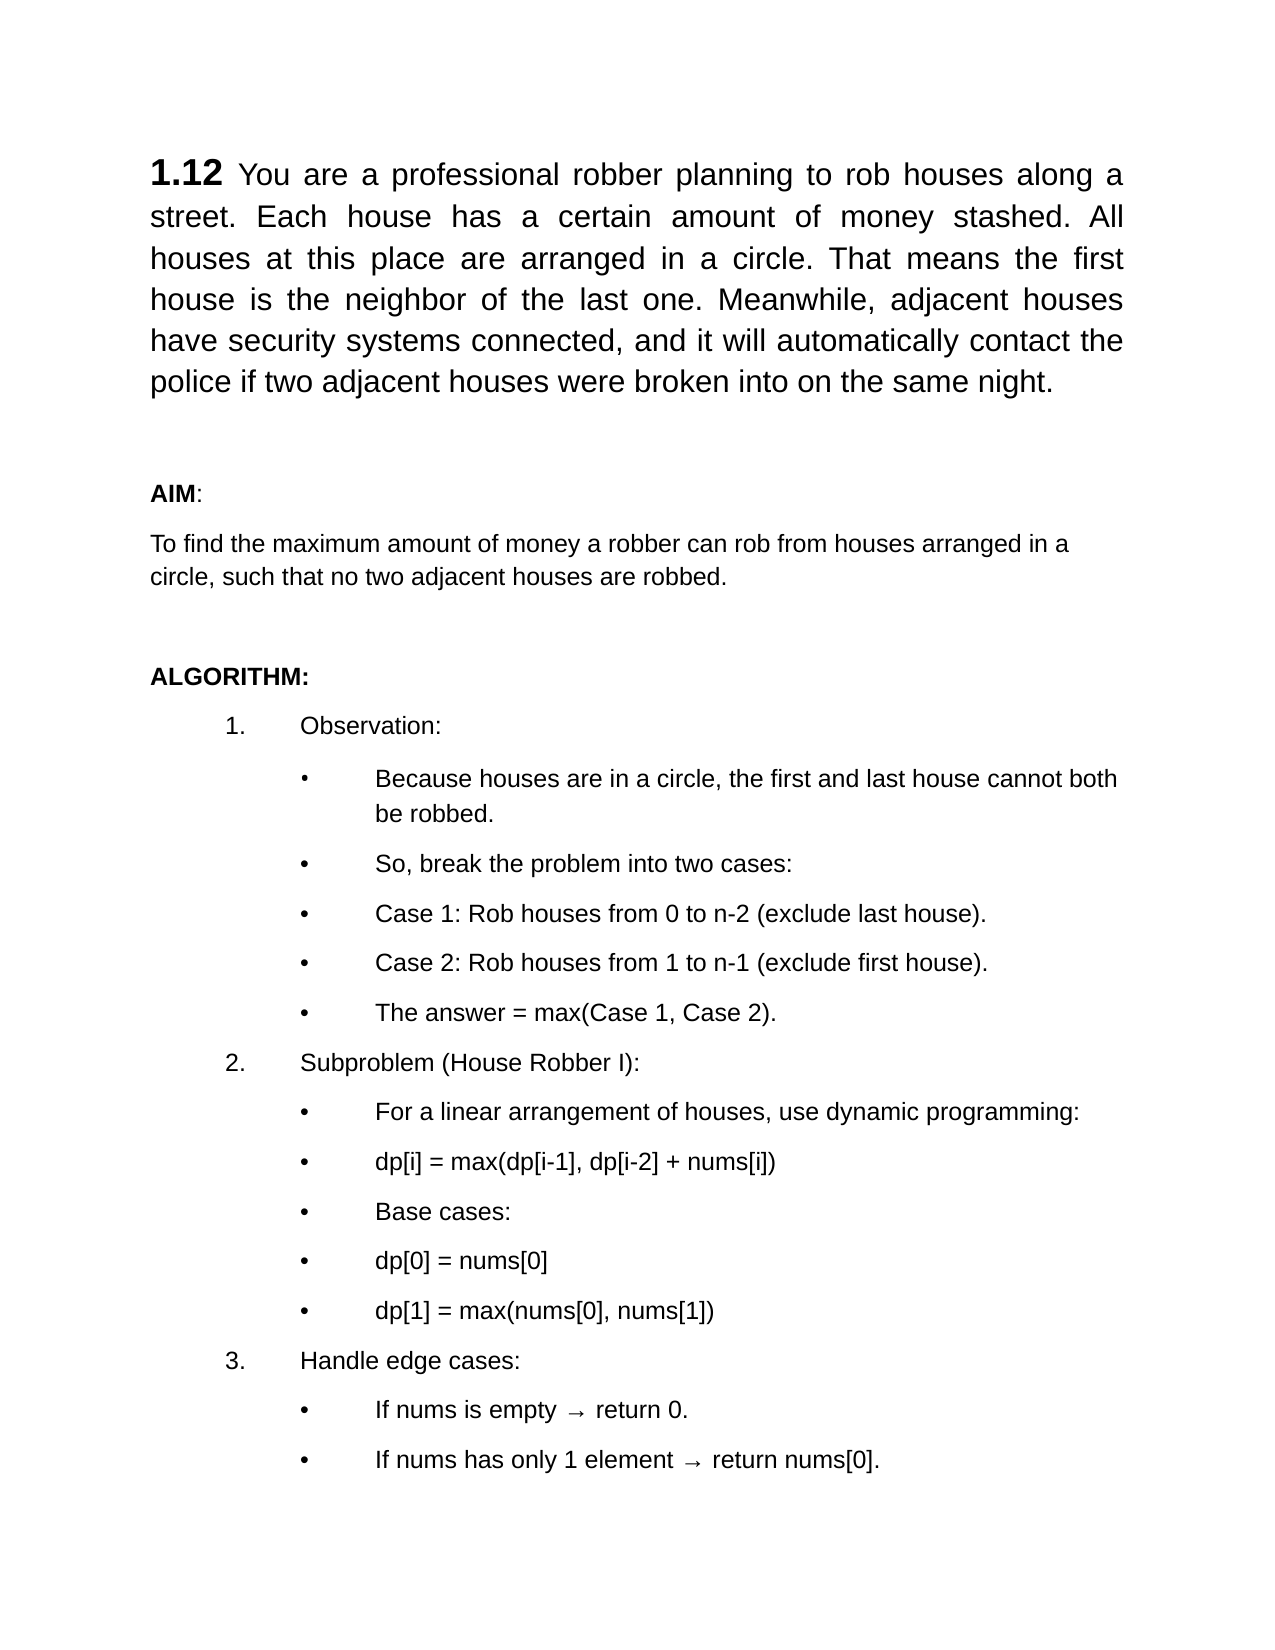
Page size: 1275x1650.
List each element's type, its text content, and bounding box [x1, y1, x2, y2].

text • So, break the problem into two cases: [225, 849, 1125, 878]
text AIM: [150, 479, 1125, 508]
text ALGORITHM: [150, 661, 1125, 690]
text 1. Observation: [150, 711, 1125, 740]
text • For a linear arrangement of houses, use dynamic programming: [225, 1097, 1125, 1126]
list 1.12 You are a professional robber planning to rob houses along a street. Each house has a certain amount of money stashed. All houses at this place are arranged in a circle. That means the first house is the neighbor of the last one. Meanwhile, adjacent houses have security systems connected, and it will automatically contact the police if two adjacent houses were broken into on the same night. [150, 150, 1125, 399]
text • The answer = max(Case 1, Case 2). [225, 998, 1125, 1027]
text • dp[0] = nums[0] [225, 1246, 1125, 1275]
text • If nums is empty → return 0. [225, 1395, 1125, 1424]
list Because houses are in a circle, the first and last house cannot both be robbed. [300, 761, 1125, 828]
text • dp[1] = max(nums[0], nums[1]) [225, 1296, 1125, 1325]
text • Base cases: [225, 1197, 1125, 1225]
text 2. Subproblem (House Robber I): [150, 1048, 1125, 1076]
text 3. Handle edge cases: [150, 1346, 1125, 1374]
text • Case 1: Rob houses from 0 to n-2 (exclude last house). [225, 898, 1125, 927]
text • If nums has only 1 element → return nums[0]. [225, 1445, 1125, 1474]
text • dp[i] = max(dp[i-1], dp[i-2] + nums[i]) [225, 1147, 1125, 1176]
text • Case 2: Rob houses from 1 to n-1 (exclude first house). [225, 948, 1125, 977]
text To find the maximum amount of money a robber can rob from houses arranged in a circle, such that no two adjacent houses are robbed. [150, 529, 1125, 591]
